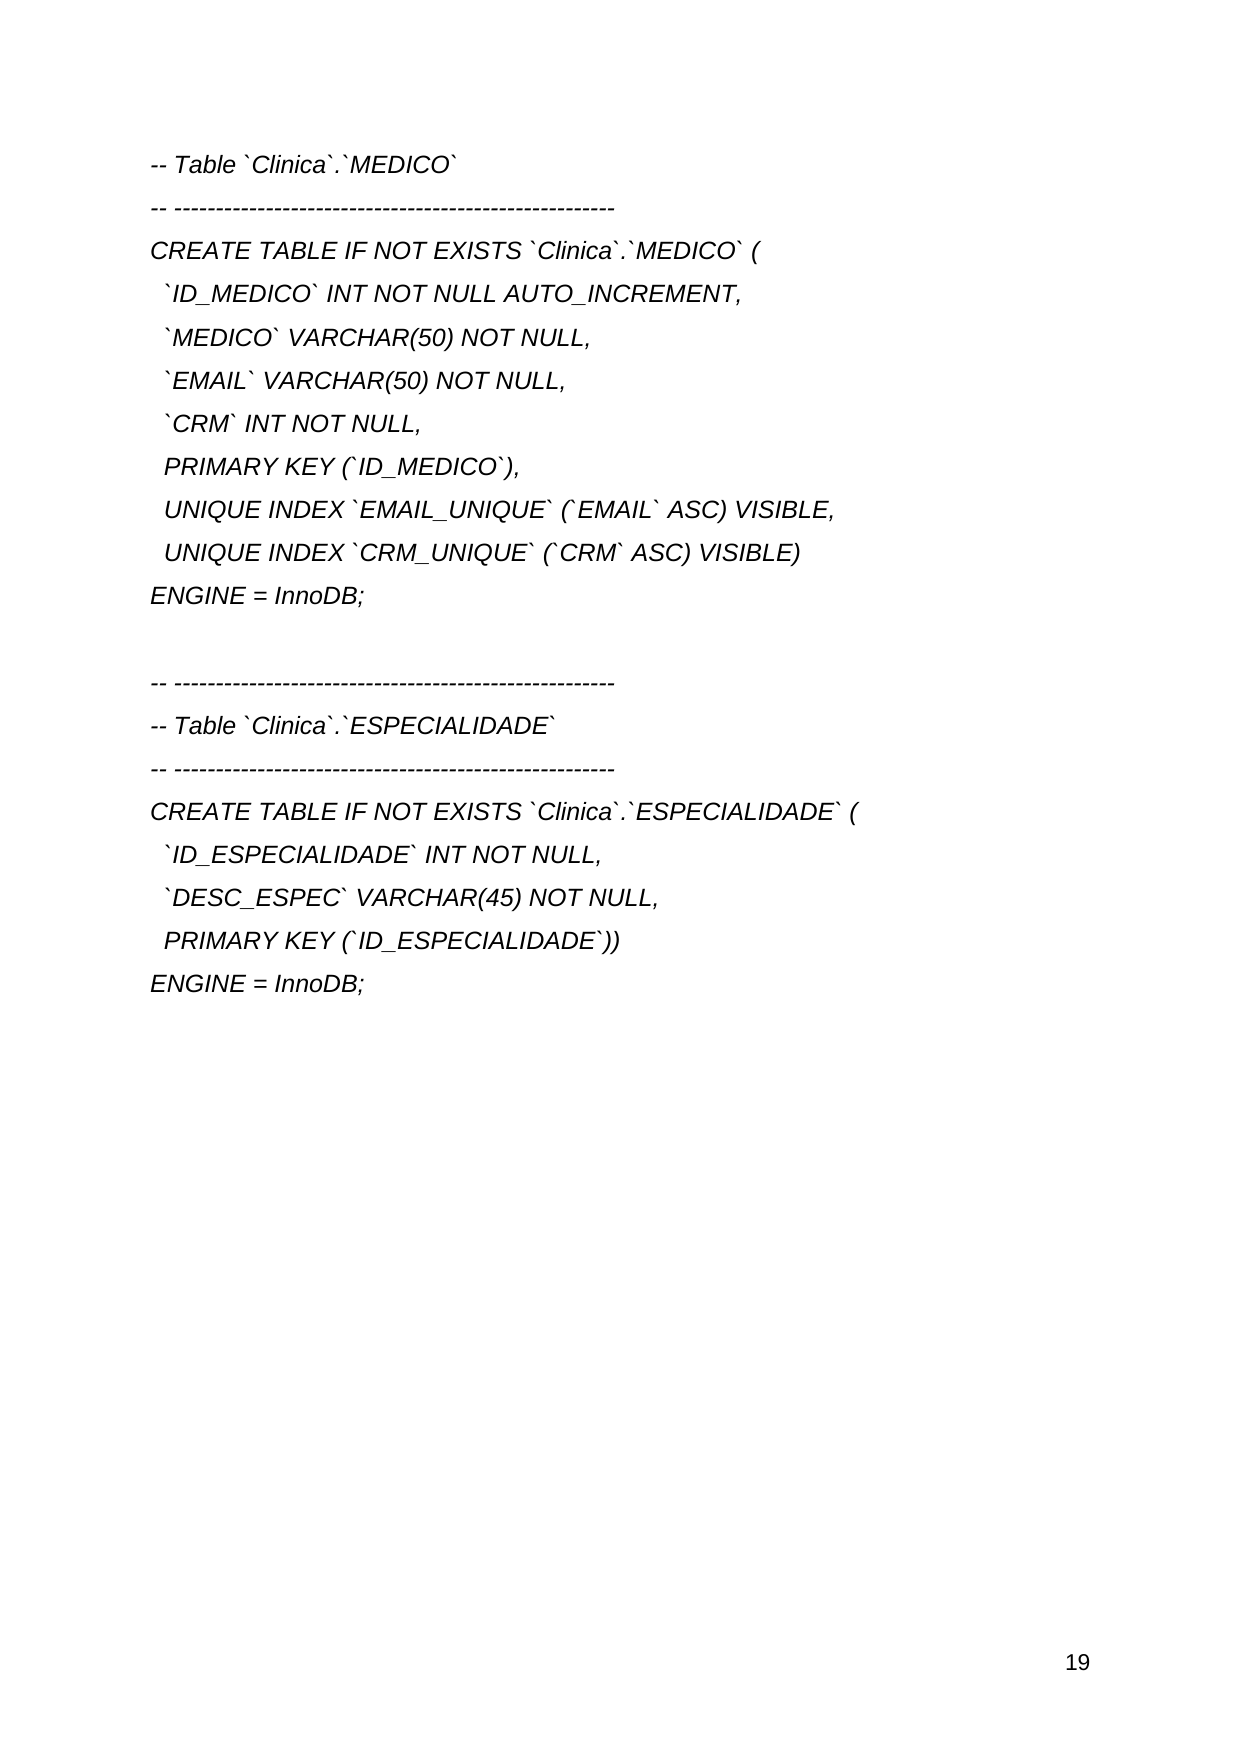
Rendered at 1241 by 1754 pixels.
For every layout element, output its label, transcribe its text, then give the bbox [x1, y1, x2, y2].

text `MEDICO` VARCHAR(50) NOT NULL, [150, 322, 1090, 351]
text `EMAIL` VARCHAR(50) NOT NULL, [150, 366, 1090, 394]
text ENGINE = InnoDB; [150, 969, 1090, 998]
text -- Table `Clinica`.`MEDICO` [150, 150, 1090, 179]
text ENGINE = InnoDB; [150, 581, 1090, 610]
text UNIQUE INDEX `EMAIL_UNIQUE` (`EMAIL` ASC) VISIBLE, [150, 495, 1090, 524]
text `DESC_ESPEC` VARCHAR(45) NOT NULL, [150, 883, 1090, 912]
text UNIQUE INDEX `CRM_UNIQUE` (`CRM` ASC) VISIBLE) [150, 538, 1090, 567]
text CREATE TABLE IF NOT EXISTS `Clinica`.`ESPECIALIDADE` ( [150, 797, 1090, 826]
text `CRM` INT NOT NULL, [150, 409, 1090, 437]
text PRIMARY KEY (`ID_MEDICO`), [150, 452, 1090, 481]
text -- ----------------------------------------------------- [150, 193, 1090, 222]
text -- Table `Clinica`.`ESPECIALIDADE` [150, 711, 1090, 739]
text `ID_MEDICO` INT NOT NULL AUTO_INCREMENT, [150, 279, 1090, 308]
text CREATE TABLE IF NOT EXISTS `Clinica`.`MEDICO` ( [150, 236, 1090, 265]
text -- ----------------------------------------------------- [150, 754, 1090, 782]
text `ID_ESPECIALIDADE` INT NOT NULL, [150, 840, 1090, 869]
text -- ----------------------------------------------------- [150, 667, 1090, 696]
text PRIMARY KEY (`ID_ESPECIALIDADE`)) [150, 926, 1090, 955]
